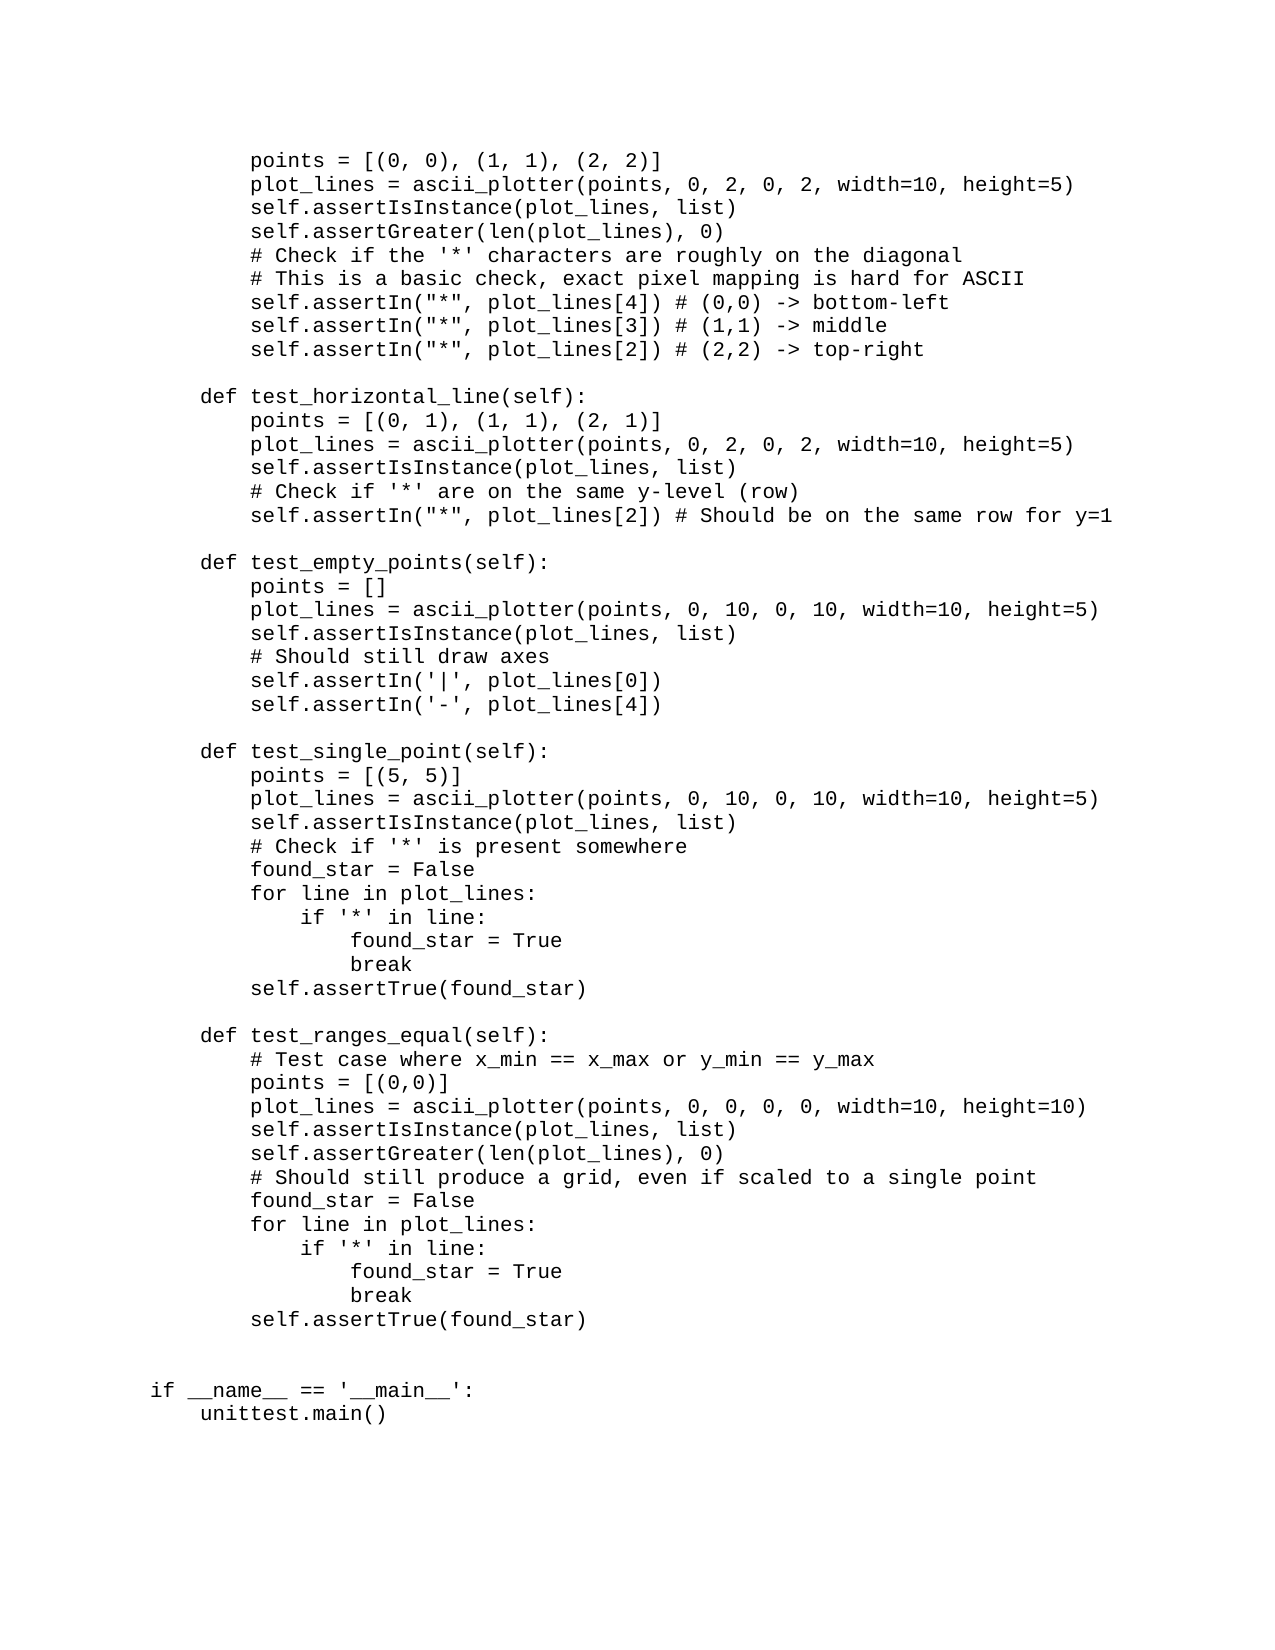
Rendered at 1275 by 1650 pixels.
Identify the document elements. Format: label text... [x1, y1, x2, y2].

text plot_lines = ascii_plotter(points, 0, 0, 0, 0, width=10, height=10) [150, 1096, 1125, 1119]
text self.assertIn('-', plot_lines[4]) [150, 694, 1125, 717]
text unittest.main() [150, 1403, 1125, 1427]
text points = [(0,0)] [150, 1072, 1125, 1096]
text # Check if the '*' characters are roughly on the diagonal [150, 244, 1125, 268]
text break [150, 954, 1125, 978]
text def test_empty_points(self): [150, 552, 1125, 576]
text self.assertGreater(len(plot_lines), 0) [150, 221, 1125, 244]
text found_star = False [150, 1190, 1125, 1214]
text self.assertIsInstance(plot_lines, list) [150, 812, 1125, 836]
text def test_single_point(self): [150, 741, 1125, 765]
text # Check if '*' are on the same y-level (row) [150, 481, 1125, 505]
text found_star = True [150, 1261, 1125, 1285]
text self.assertIsInstance(plot_lines, list) [150, 623, 1125, 647]
text def test_horizontal_line(self): [150, 386, 1125, 410]
text plot_lines = ascii_plotter(points, 0, 10, 0, 10, width=10, height=5) [150, 599, 1125, 623]
text self.assertIn("*", plot_lines[4]) # (0,0) -> bottom-left [150, 292, 1125, 316]
text self.assertIsInstance(plot_lines, list) [150, 1119, 1125, 1143]
text def test_ranges_equal(self): [150, 1025, 1125, 1048]
text if __name__ == '__main__': [150, 1379, 1125, 1403]
text self.assertIn("*", plot_lines[2]) # (2,2) -> top-right [150, 339, 1125, 363]
text for line in plot_lines: [150, 1214, 1125, 1238]
text break [150, 1285, 1125, 1309]
text # This is a basic check, exact pixel mapping is hard for ASCII [150, 268, 1125, 292]
text # Check if '*' is present somewhere [150, 836, 1125, 859]
text self.assertTrue(found_star) [150, 978, 1125, 1001]
text plot_lines = ascii_plotter(points, 0, 10, 0, 10, width=10, height=5) [150, 788, 1125, 812]
text self.assertGreater(len(plot_lines), 0) [150, 1143, 1125, 1167]
text # Should still produce a grid, even if scaled to a single point [150, 1167, 1125, 1190]
text self.assertIn("*", plot_lines[3]) # (1,1) -> middle [150, 316, 1125, 339]
text if '*' in line: [150, 907, 1125, 930]
text plot_lines = ascii_plotter(points, 0, 2, 0, 2, width=10, height=5) [150, 174, 1125, 197]
text plot_lines = ascii_plotter(points, 0, 2, 0, 2, width=10, height=5) [150, 434, 1125, 457]
text self.assertIn('|', plot_lines[0]) [150, 670, 1125, 694]
text points = [] [150, 576, 1125, 599]
text self.assertIsInstance(plot_lines, list) [150, 197, 1125, 221]
text self.assertTrue(found_star) [150, 1309, 1125, 1332]
text for line in plot_lines: [150, 883, 1125, 907]
text if '*' in line: [150, 1238, 1125, 1261]
text self.assertIsInstance(plot_lines, list) [150, 457, 1125, 481]
text found_star = True [150, 930, 1125, 954]
text self.assertIn("*", plot_lines[2]) # Should be on the same row for y=1 [150, 505, 1125, 528]
text # Test case where x_min == x_max or y_min == y_max [150, 1048, 1125, 1072]
text points = [(0, 1), (1, 1), (2, 1)] [150, 410, 1125, 434]
text points = [(5, 5)] [150, 765, 1125, 788]
text points = [(0, 0), (1, 1), (2, 2)] [150, 150, 1125, 174]
text found_star = False [150, 859, 1125, 883]
text # Should still draw axes [150, 647, 1125, 670]
